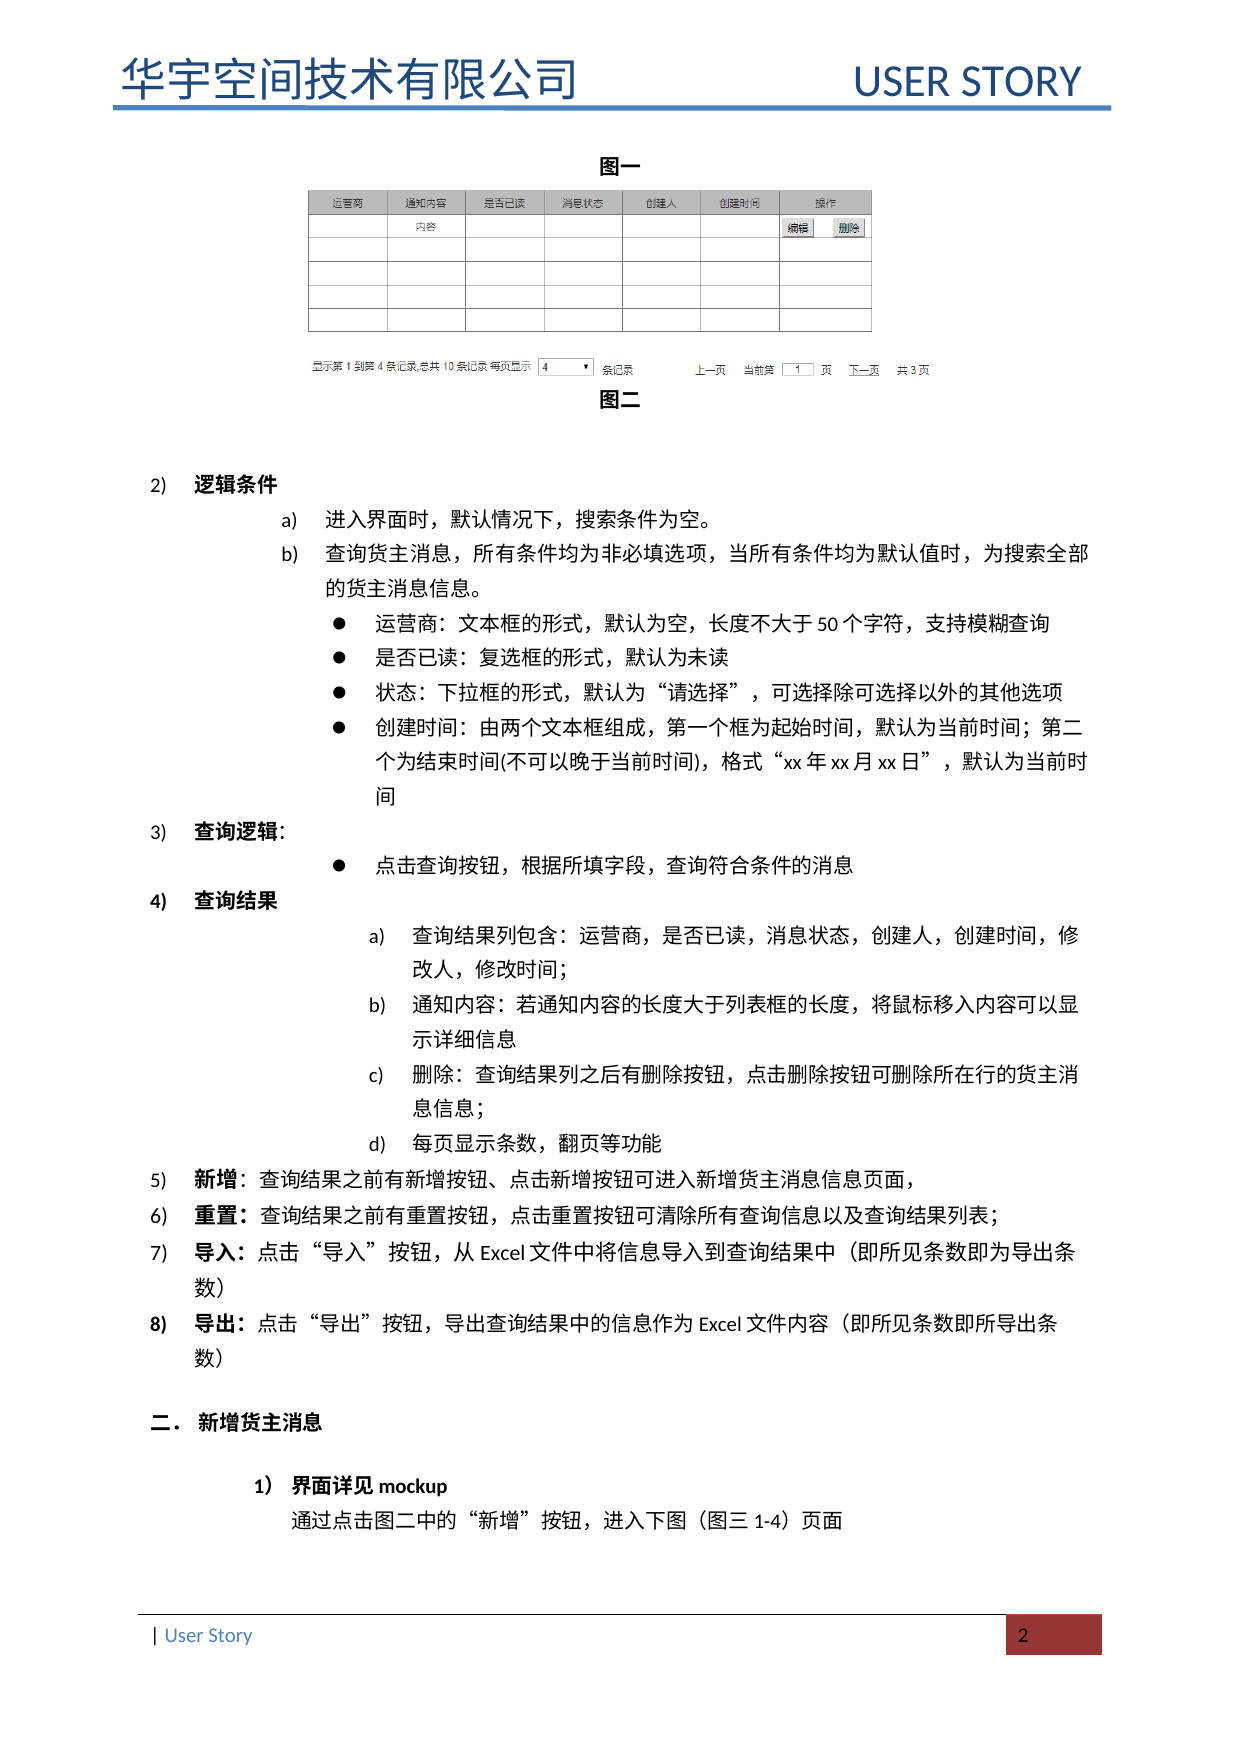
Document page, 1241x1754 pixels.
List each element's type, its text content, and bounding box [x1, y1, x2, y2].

list 点击查询按钮，根据所填字段，查询符合条件的消息 [331, 850, 1090, 880]
list 查询货主消息，所有条件均为非必填选项，当所有条件均为默认值时，为搜索全部的货主消息信息。 [281, 537, 1090, 602]
list 查询结果列包含：运营商，是否已读，消息状态，创建人，创建时间，修改人，修改时间； [369, 919, 1090, 984]
list 查询逻辑： [150, 815, 1090, 845]
list 界面详见mockup [253, 1470, 1090, 1500]
list 每页显示条数，翻页等功能 [369, 1127, 1090, 1157]
list 重置：查询结果之前有重置按钮，点击重置按钮可清除所有查询信息以及查询结果列表； [150, 1198, 1090, 1230]
list 查询结果 [150, 884, 1090, 914]
text 图二 [150, 383, 1090, 413]
list 逻辑条件 [150, 468, 1090, 498]
list 新增货主消息 [150, 1406, 1090, 1436]
list 创建时间：由两个文本框组成，第一个框为起始时间，默认为当前时间；第二个为结束时间(不可以晚于当前时间)，格式“xx年xx月xx日”，默认为当前时间 [331, 711, 1090, 811]
list 状态：下拉框的形式，默认为“请选择”，可选择除可选择以外的其他选项 [331, 676, 1090, 706]
list 导出：点击“导出”按钮，导出查询结果中的信息作为Excel文件内容（即所见条数即所导出条数） [150, 1307, 1090, 1372]
list 导入：点击“导入”按钮，从Excel文件中将信息导入到查询结果中（即所见条数即为导出条数） [150, 1234, 1090, 1303]
picture [304, 180, 937, 383]
list 通知内容：若通知内容的长度大于列表框的长度，将鼠标移入内容可以显示详细信息 [369, 988, 1090, 1053]
list 通过点击图二中的“新增”按钮，进入下图（图三1-4）页面 [291, 1504, 1090, 1534]
list 新增：查询结果之前有新增按钮、点击新增按钮可进入新增货主消息信息页面， [150, 1162, 1090, 1193]
list 删除：查询结果列之后有删除按钮，点击删除按钮可删除所在行的货主消息信息； [369, 1058, 1090, 1123]
list 进入界面时，默认情况下，搜索条件为空。 [281, 503, 1090, 533]
list 是否已读：复选框的形式，默认为未读 [331, 642, 1090, 672]
list 运营商：文本框的形式，默认为空，长度不大于50个字符，支持模糊查询 [331, 607, 1090, 637]
text 图一 [150, 150, 1090, 180]
